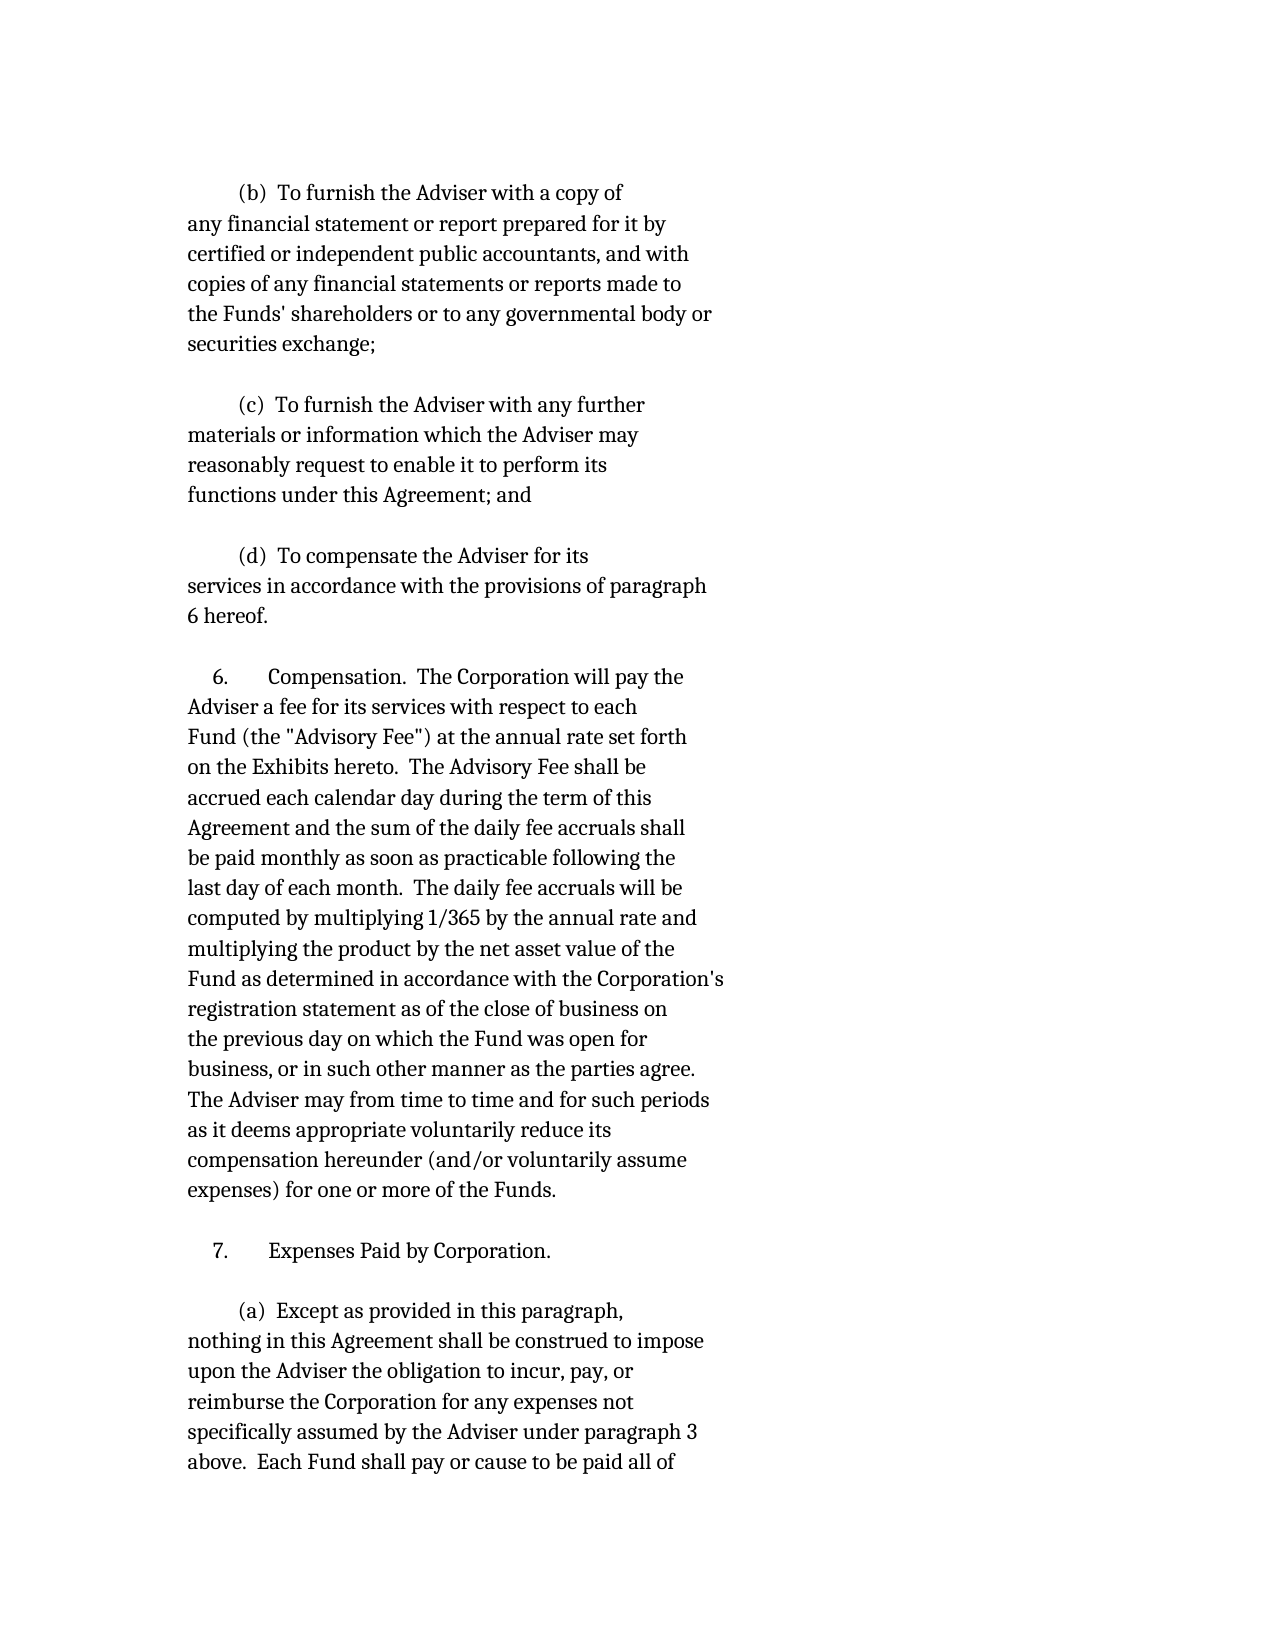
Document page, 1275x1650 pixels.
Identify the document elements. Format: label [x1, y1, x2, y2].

text [187, 150, 1087, 1475]
